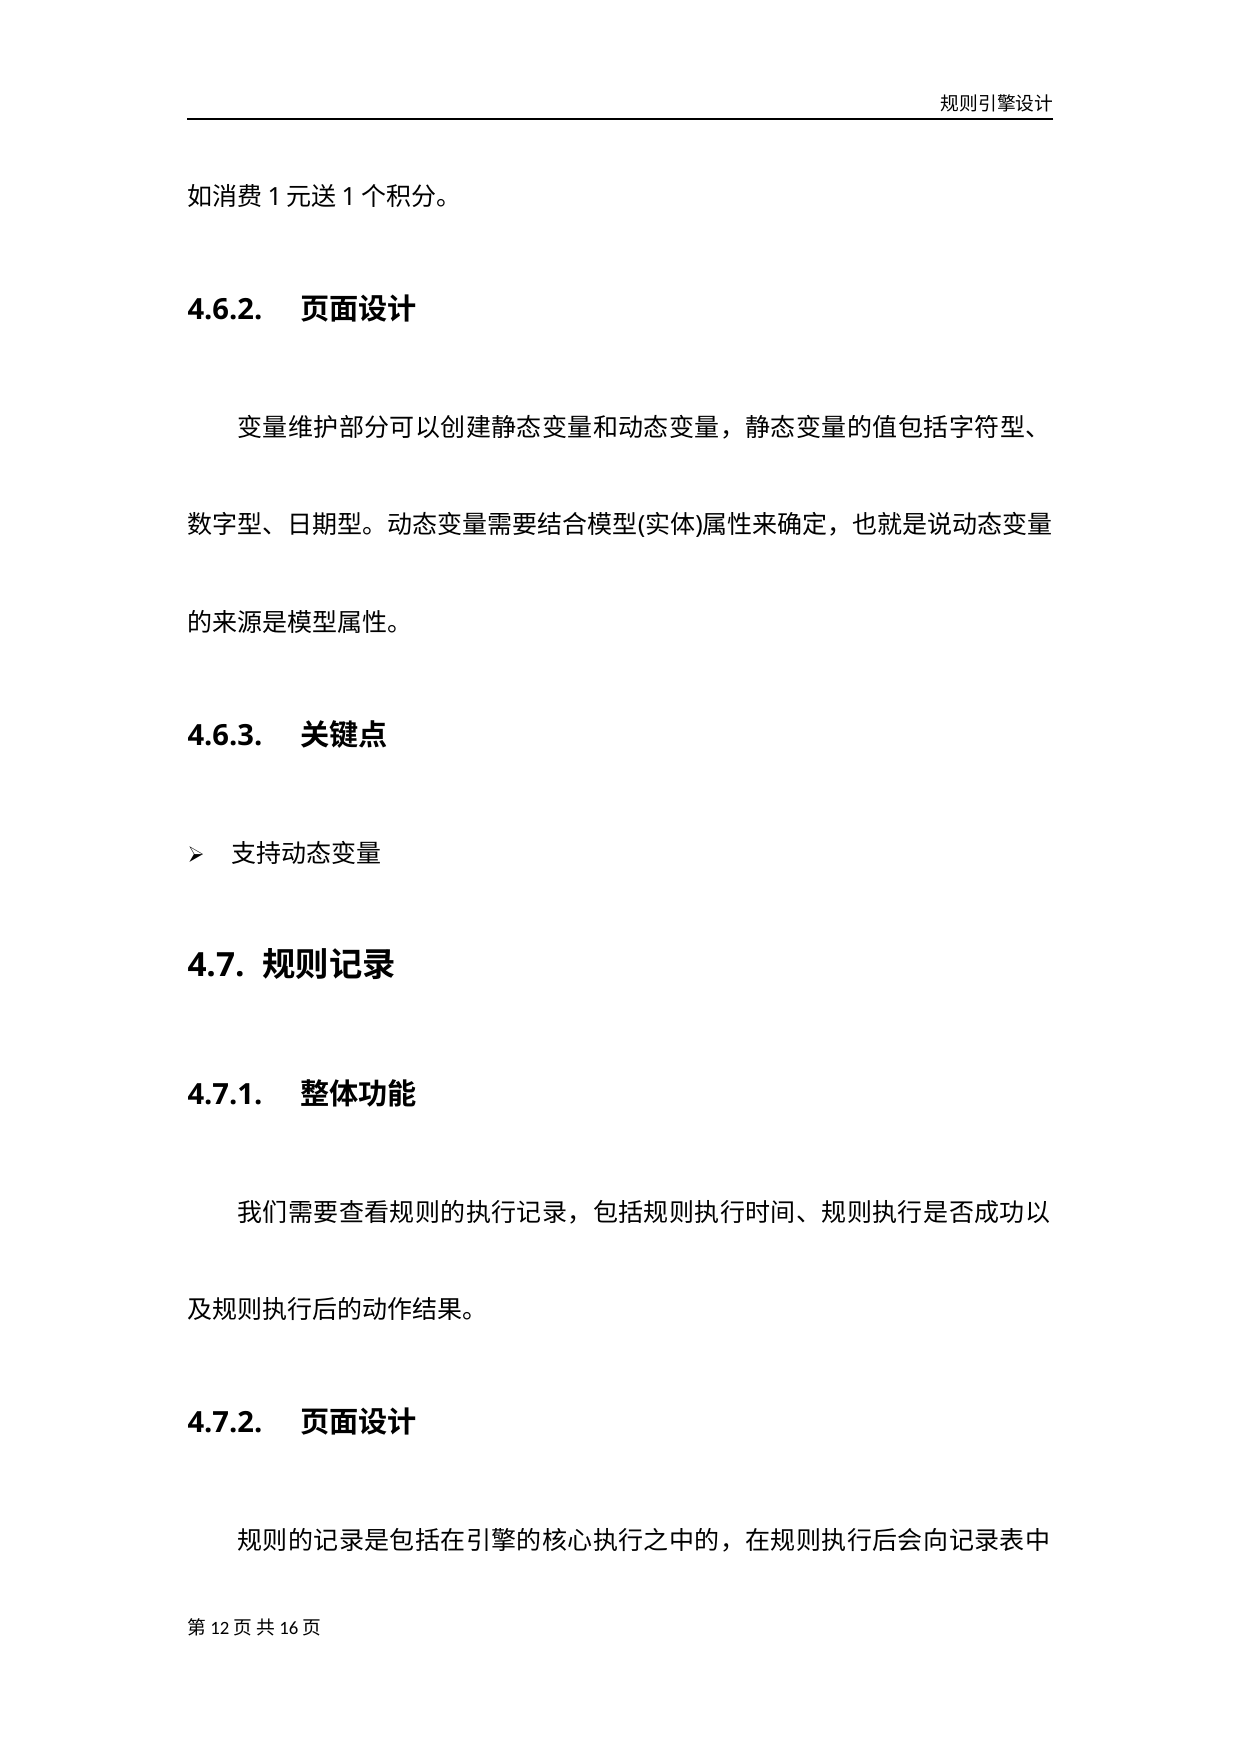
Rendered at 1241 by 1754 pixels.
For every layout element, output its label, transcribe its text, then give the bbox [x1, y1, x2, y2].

text 变量维护部分可以创建静态变量和动态变量，静态变量的值包括字符型、数字型、日期型。动态变量需要结合模型(实体)属性来确定，也就是说动态变量的来源是模型属性。 [187, 393, 1053, 653]
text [187, 1506, 1053, 1571]
subtitle 规则记录 [187, 929, 1053, 994]
subtitle 关键点 [187, 700, 1053, 765]
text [187, 162, 1053, 227]
list 支持动态变量 [187, 819, 1053, 884]
subtitle 页面设计 [187, 1388, 1053, 1453]
subtitle 整体功能 [187, 1059, 1053, 1124]
text 我们需要查看规则的执行记录，包括规则执行时间、规则执行是否成功以及规则执行后的动作结果。 [187, 1178, 1053, 1340]
subtitle 页面设计 [187, 274, 1053, 339]
